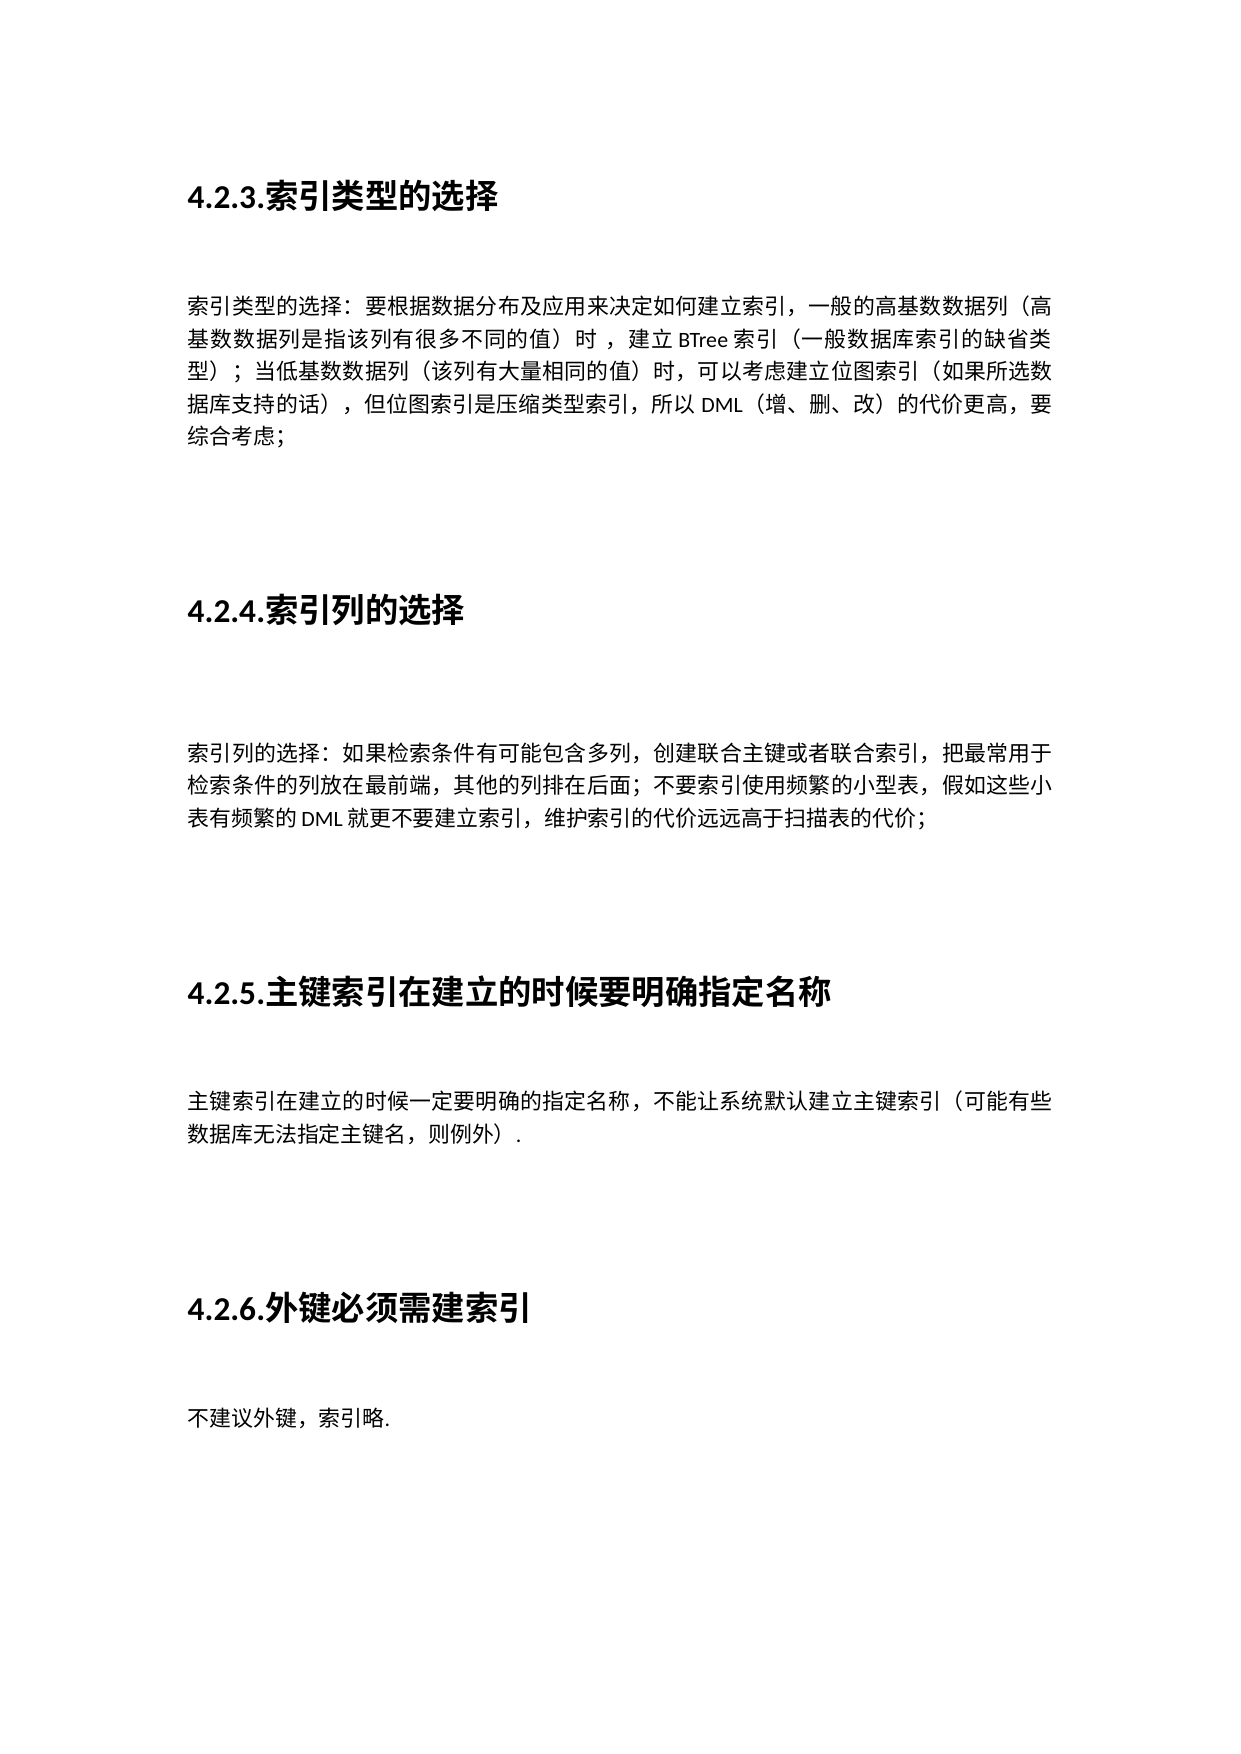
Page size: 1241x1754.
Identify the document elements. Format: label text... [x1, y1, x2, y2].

subtitle 4.2.4.索引列的选择 [187, 576, 1053, 641]
text 不建议外键，索引略. [187, 1400, 1053, 1433]
text 索引类型的选择：要根据数据分布及应用来决定如何建立索引，一般的高基数数据列（高基数数据列是指该列有很多不同的值）时 ，建立BTree索引（一般数据库索引的缺省类型）；当低基数数据列（该列有大量相同的值）时，可以考虑建立位图索引（如果所选数据库支持的话），但位图索引是压缩类型索引，所以DML（增、删、改）的代价更高，要综合考虑； [187, 289, 1053, 451]
text 主键索引在建立的时候一定要明确的指定名称，不能让系统默认建立主键索引（可能有些数据库无法指定主键名，则例外）. [187, 1084, 1053, 1149]
subtitle 4.2.6.外键必须需建索引 [187, 1273, 1053, 1338]
subtitle 4.2.5.主键索引在建立的时候要明确指定名称 [187, 957, 1053, 1022]
text 索引列的选择：如果检索条件有可能包含多列，创建联合主键或者联合索引，把最常用于检索条件的列放在最前端，其他的列排在后面；不要索引使用频繁的小型表，假如这些小表有频繁的DML就更不要建立索引，维护索引的代价远远高于扫描表的代价； [187, 735, 1053, 833]
subtitle 4.2.3.索引类型的选择 [187, 162, 1053, 227]
